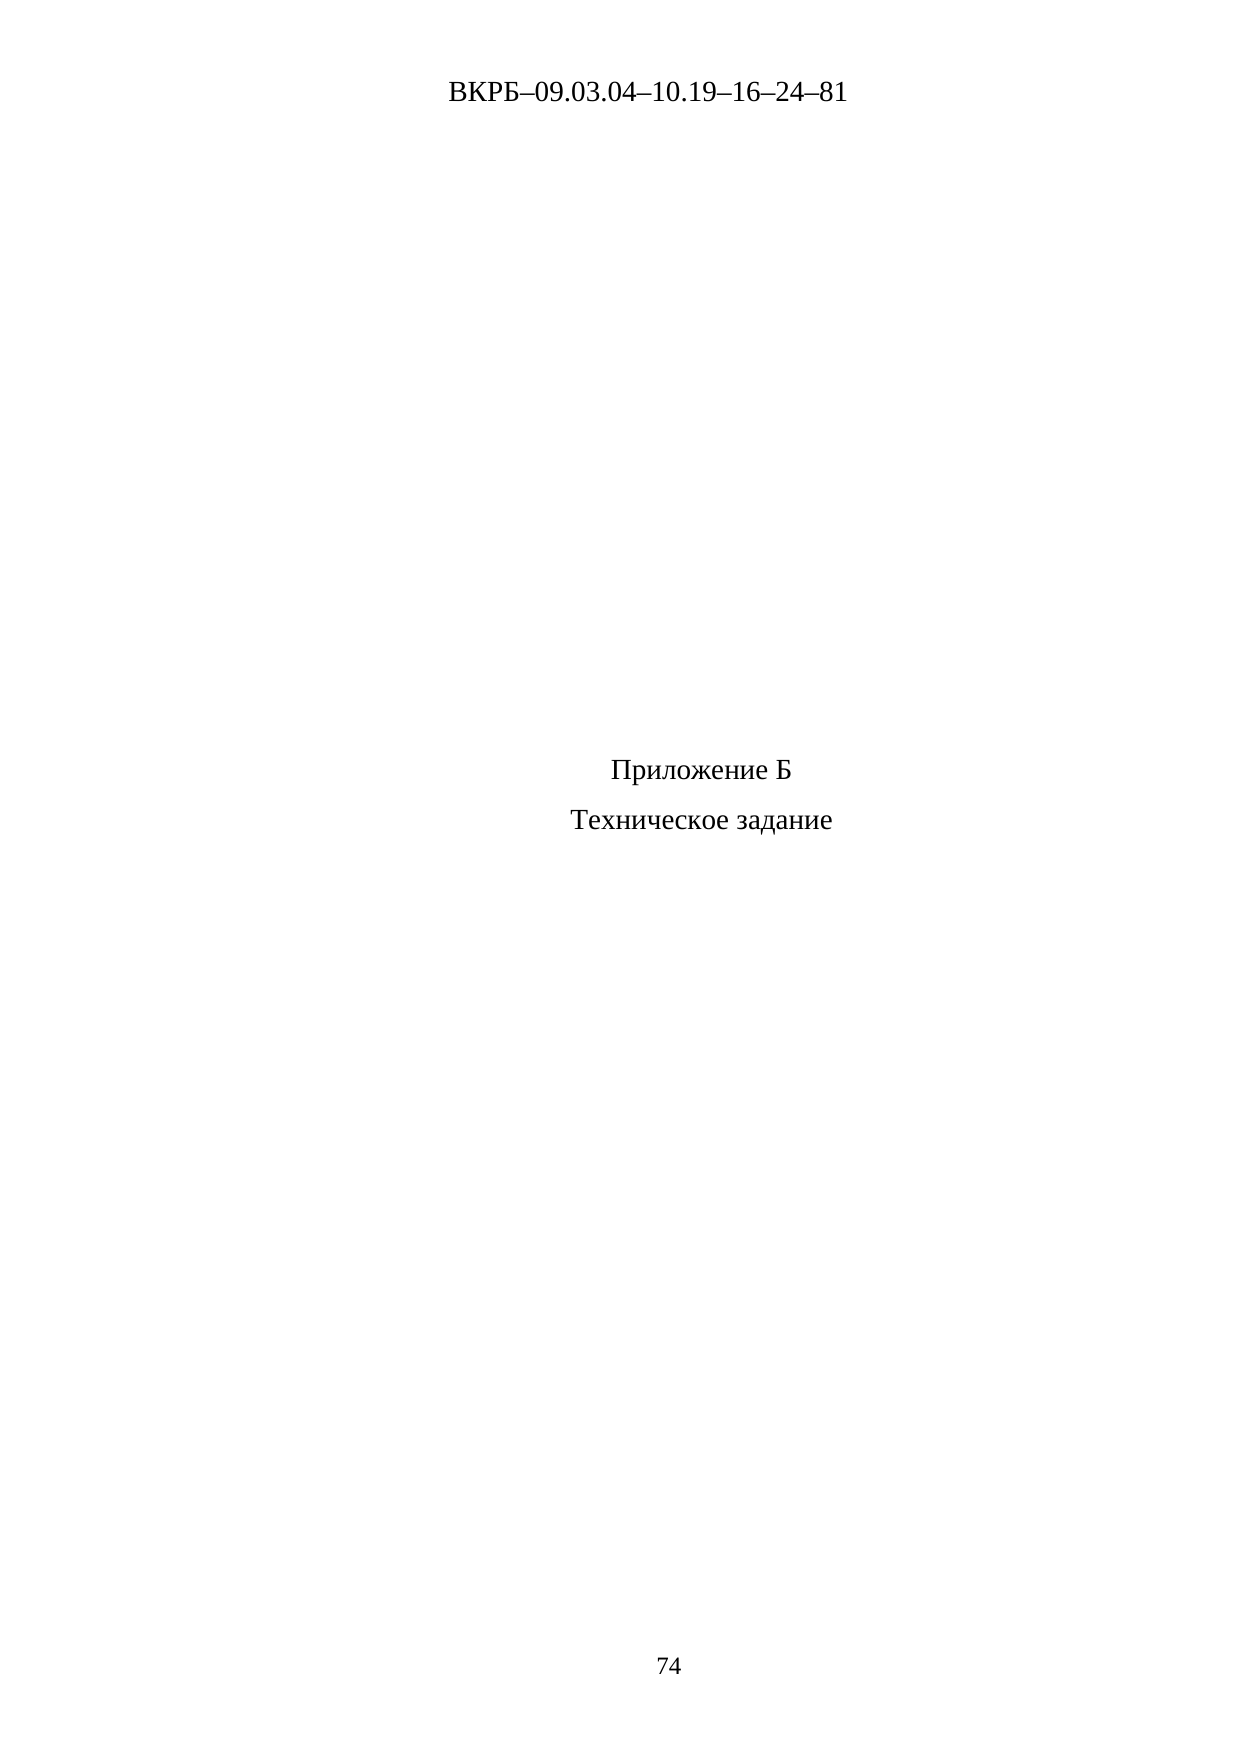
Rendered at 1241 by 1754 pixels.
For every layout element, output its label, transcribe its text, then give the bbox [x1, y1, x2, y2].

subtitle Приложение Б [177, 752, 1152, 785]
subtitle Техническое задание [177, 802, 1152, 836]
